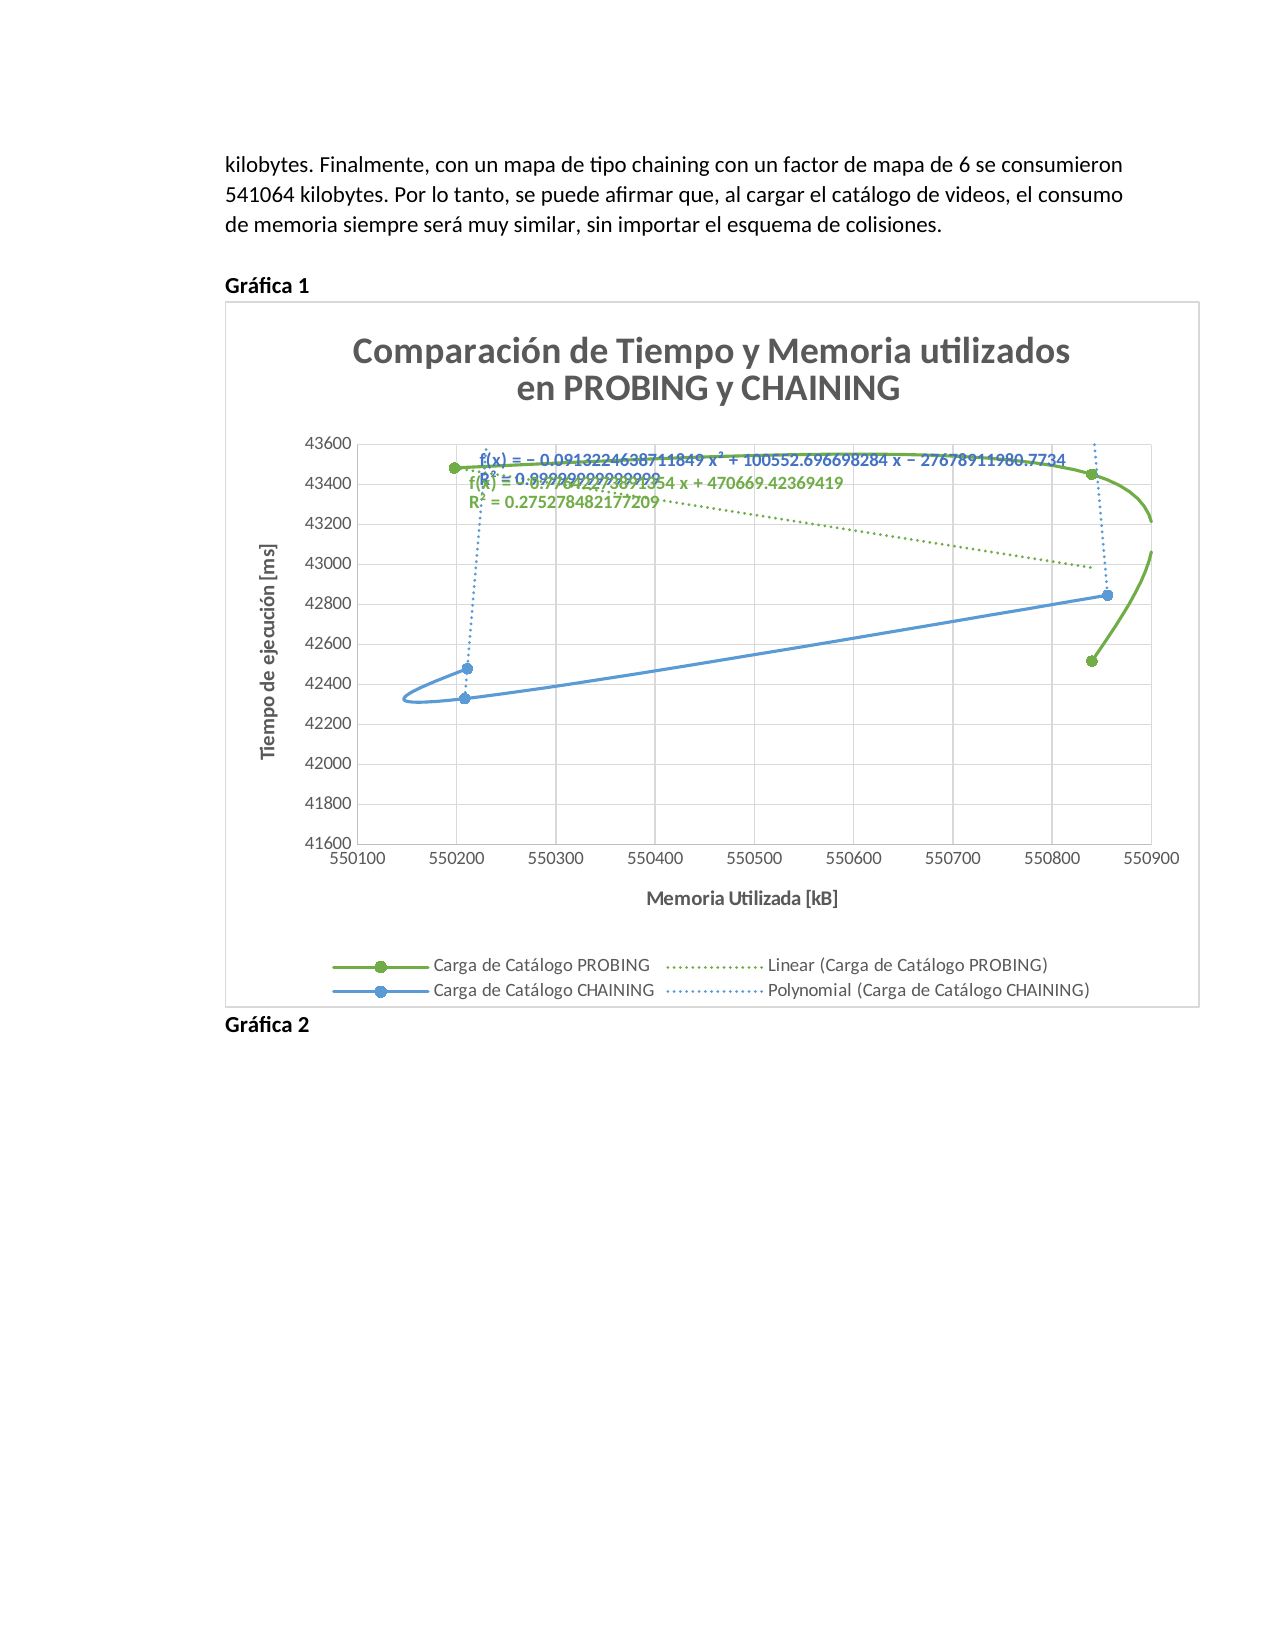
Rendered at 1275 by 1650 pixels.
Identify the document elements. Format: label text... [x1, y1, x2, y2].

list Gráfica 2 [225, 1010, 1125, 1038]
list Gráfica 1 [225, 271, 1125, 299]
